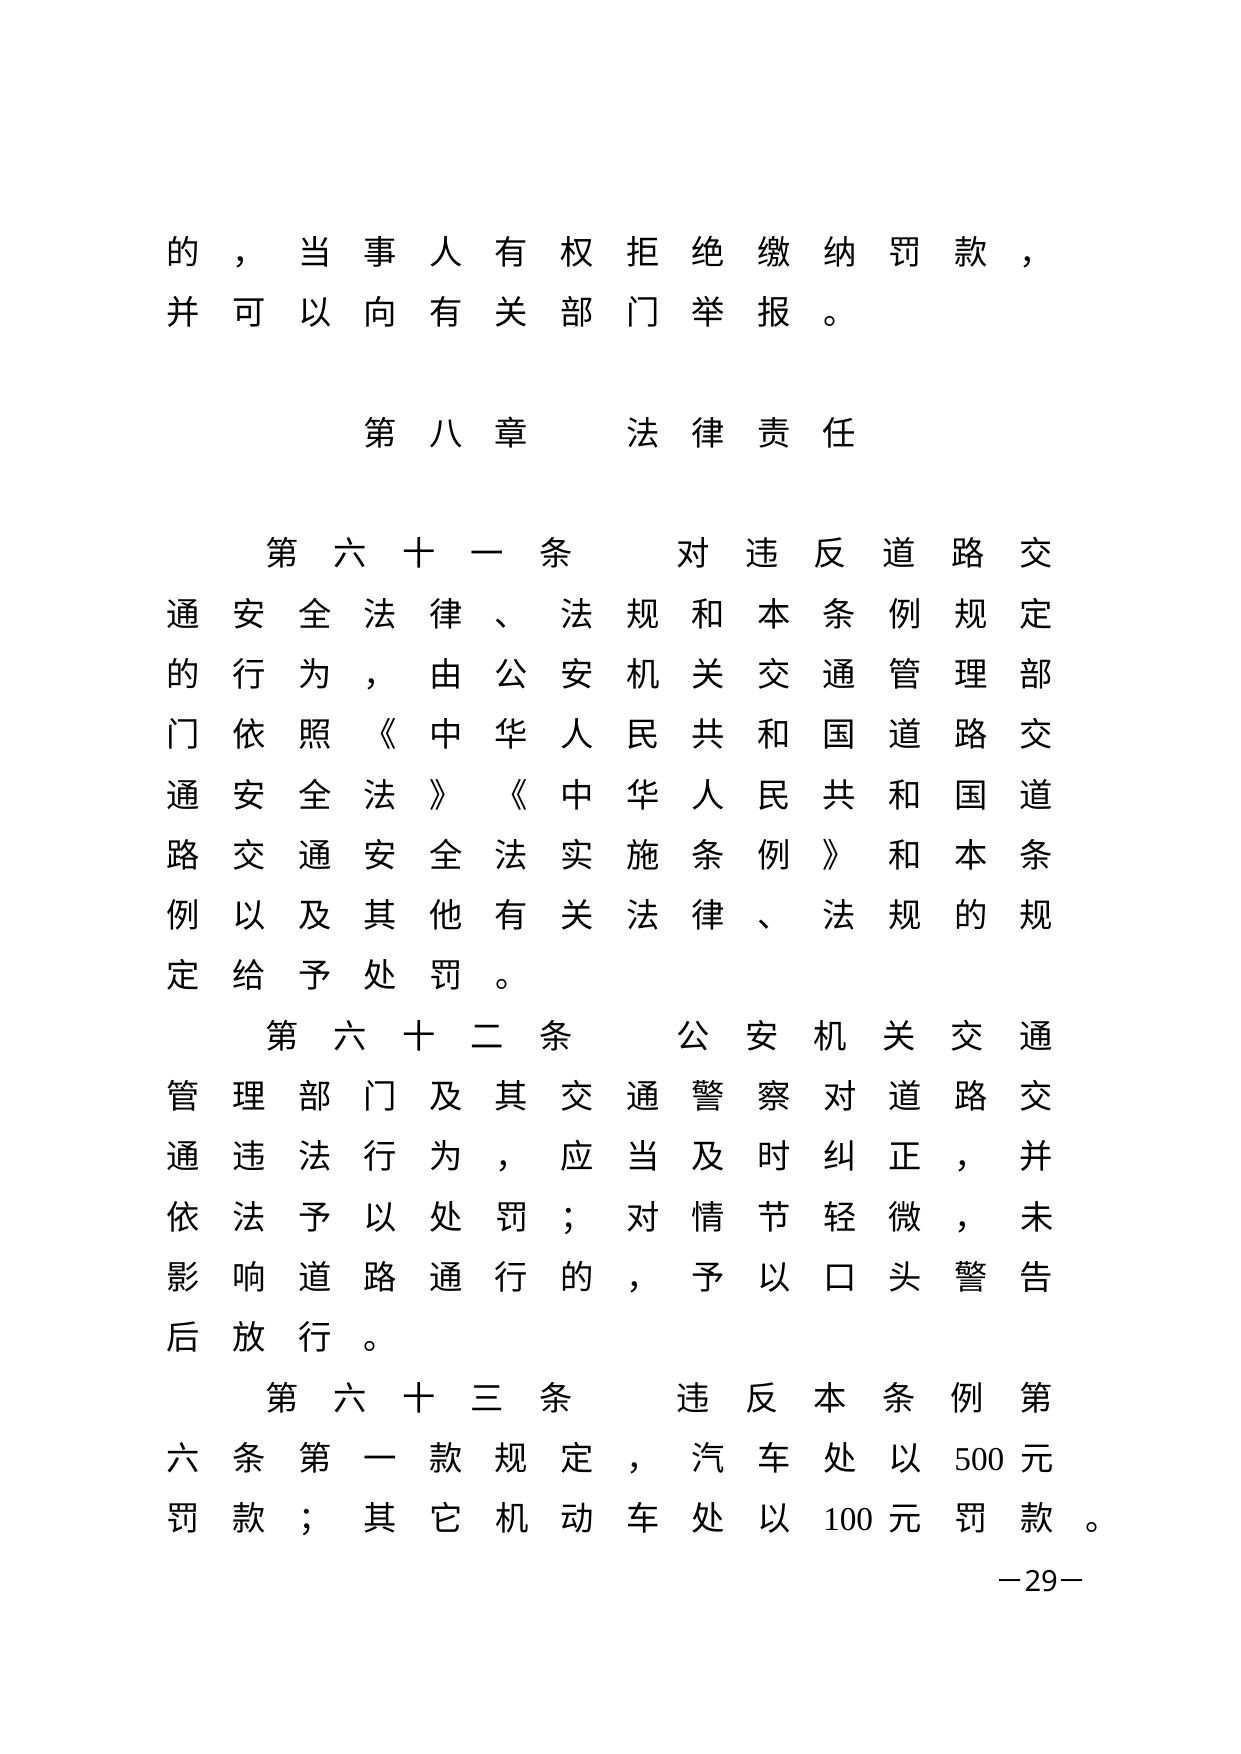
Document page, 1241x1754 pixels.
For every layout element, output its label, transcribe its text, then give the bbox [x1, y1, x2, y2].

text 第八章 法律责任 [167, 400, 1085, 461]
text 对不出具省财政部门统一制发的代收交通违法罚款专用票据的，当事人有权拒绝缴纳罚款，并可以向有关部门举报。 [167, 219, 1085, 340]
text 第六十三条 违反本条例第六条第一款规定，汽车处以500元罚款；其它机动车处以100元罚款。 [167, 1365, 1085, 1546]
text 第六十一条 对违反道路交通安全法律、法规和本条例规定的行为，由公安机关交通管理部门依照《中华人民共和国道路交通安全法》《中华人民共和国道路交通安全法实施条例》和本条例以及其他有关法律、法规的规定给予处罚。 [167, 521, 1085, 1003]
text 第六十二条 公安机关交通管理部门及其交通警察对道路交通违法行为，应当及时纠正，并依法予以处罚；对情节轻微，未影响道路通行的，予以口头警告后放行。 [167, 1003, 1085, 1365]
